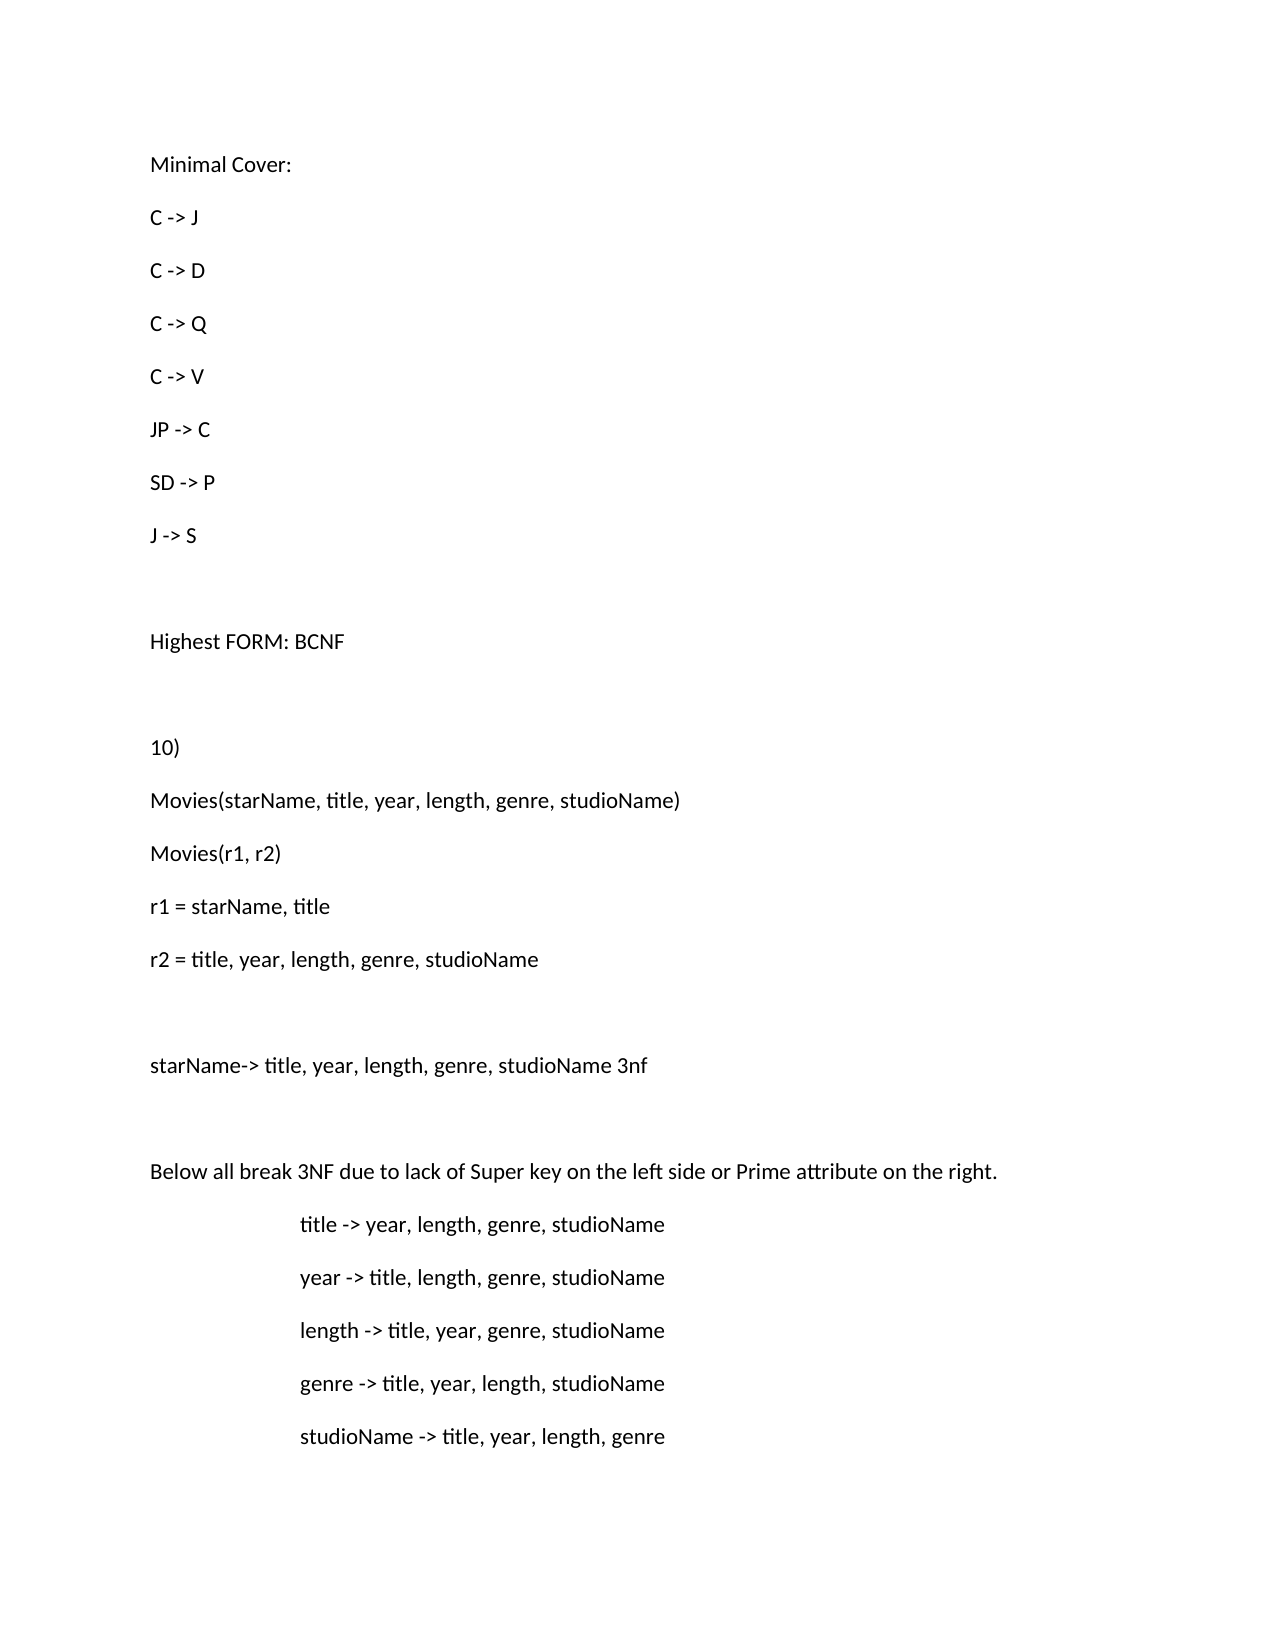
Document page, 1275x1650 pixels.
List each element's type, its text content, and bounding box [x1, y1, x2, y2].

text r1 = starName, title [150, 892, 1125, 920]
text SD -> P [150, 468, 1125, 496]
text Below all break 3NF due to lack of Super key on the left side or Prime attribute on the right. [150, 1157, 1125, 1185]
text Minimal Cover: [150, 150, 1125, 178]
text C -> J [150, 203, 1125, 231]
text title -> year, length, genre, studioName [150, 1210, 1125, 1238]
text Movies(starName, title, year, length, genre, studioName) [150, 786, 1125, 814]
text Highest FORM: BCNF [150, 627, 1125, 655]
text 10) [150, 733, 1125, 761]
text year -> title, length, genre, studioName [150, 1263, 1125, 1291]
text JP -> C [150, 415, 1125, 443]
text genre -> title, year, length, studioName [150, 1369, 1125, 1397]
text C -> D [150, 256, 1125, 284]
text C -> Q [150, 309, 1125, 337]
text length -> title, year, genre, studioName [150, 1316, 1125, 1344]
text J -> S [150, 521, 1125, 549]
text Movies(r1, r2) [150, 839, 1125, 867]
text C -> V [150, 362, 1125, 390]
text starName-> title, year, length, genre, studioName 3nf [150, 1051, 1125, 1079]
text studioName -> title, year, length, genre [150, 1422, 1125, 1451]
text r2 = title, year, length, genre, studioName [150, 945, 1125, 973]
